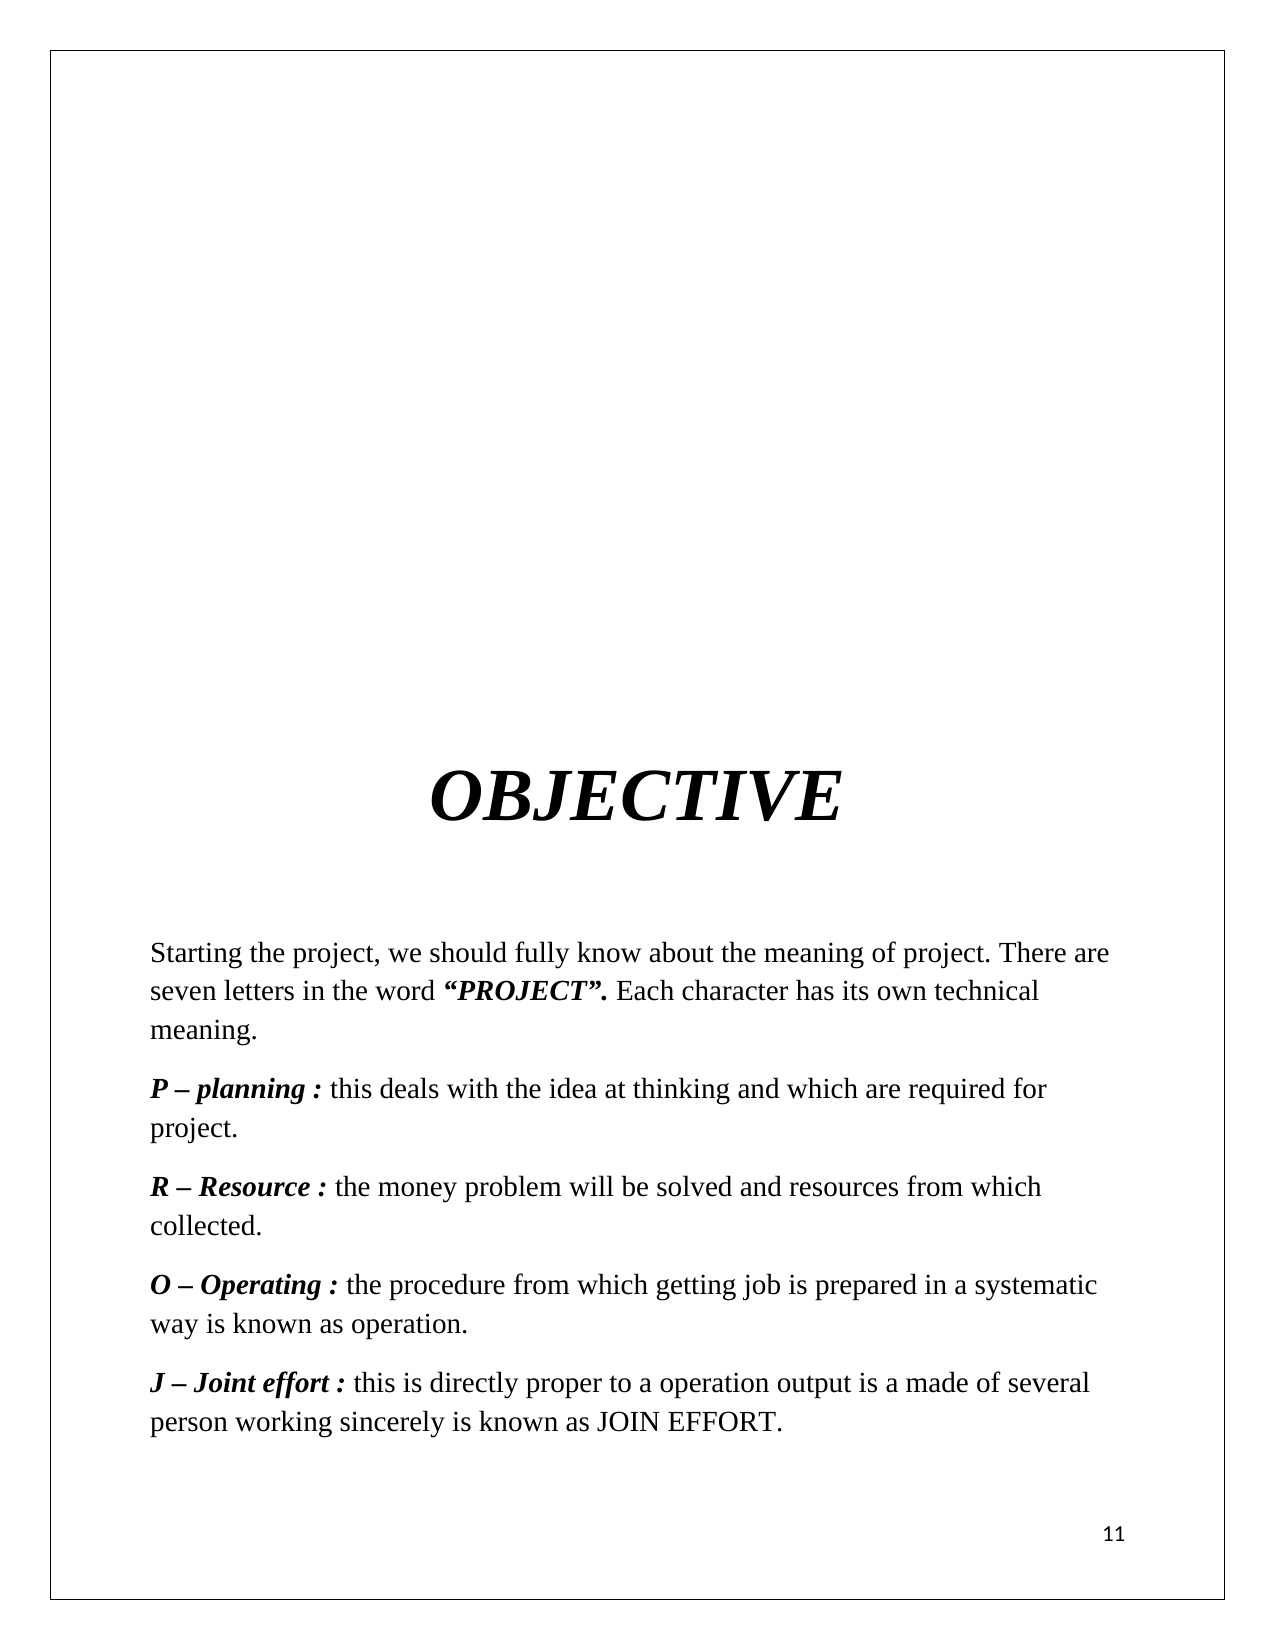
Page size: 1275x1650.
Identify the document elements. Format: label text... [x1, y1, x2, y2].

text Starting the project, we should fully know about the meaning of project. There are seven letters in the word “PROJECT”. Each character has its own technical meaning. [150, 935, 1125, 1046]
text O – Operating : the procedure from which getting job is prepared in a systematic way is known as operation. [150, 1267, 1125, 1339]
text OBJECTIVE [150, 750, 1125, 836]
text J – Joint effort : this is directly proper to a operation output is a made of several person working sincerely is known as JOIN EFFORT. [150, 1365, 1125, 1437]
text P – planning : this deals with the idea at thinking and which are required for project. [150, 1071, 1125, 1143]
text R – Resource : the money problem will be solved and resources from which collected. [150, 1169, 1125, 1241]
